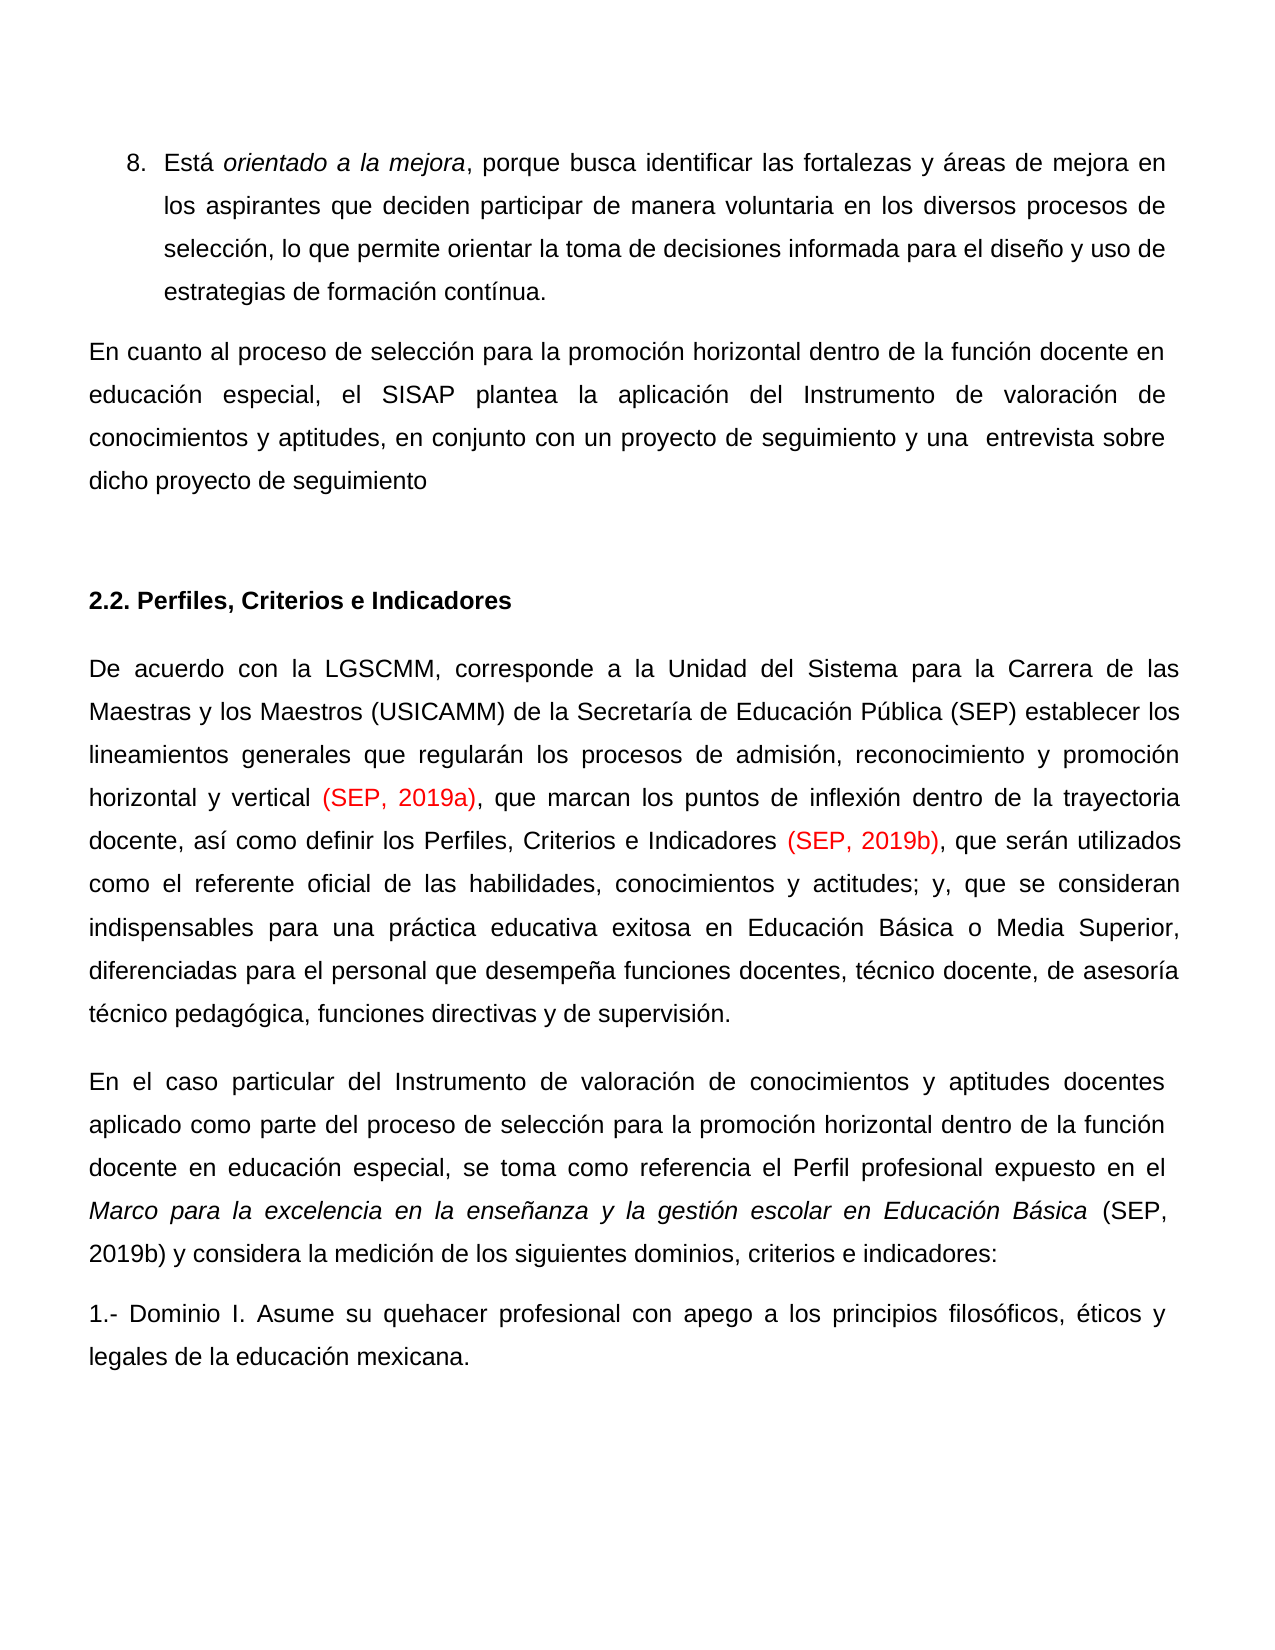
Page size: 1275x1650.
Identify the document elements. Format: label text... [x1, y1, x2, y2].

text En el caso particular del Instrumento de valoración de conocimientos y aptitudes docentes aplicado como parte del proceso de selección para la promoción horizontal dentro de la función docente en educación especial, se toma como referencia el Perfil profesional expuesto en el Marco para la excelencia en la enseñanza y la gestión escolar en Educación Básica (SEP, 2019b) y considera la medición de los siguientes dominios, criterios e indicadores: [88, 1067, 1167, 1268]
text 1.- Dominio I. Asume su quehacer profesional con apego a los principios filosóficos, éticos y legales de la educación mexicana. [88, 1299, 1167, 1371]
text En cuanto al proceso de selección para la promoción horizontal dentro de la función docente en educación especial, el SISAP plantea la aplicación del Instrumento de valoración de conocimientos y aptitudes, en conjunto con un proyecto de seguimiento y una entrevista sobre dicho proyecto de seguimiento [88, 337, 1167, 495]
text De acuerdo con la LGSCMM, corresponde a la Unidad del Sistema para la Carrera de las Maestras y los Maestros (USICAMM) de la Secretaría de Educación Pública (SEP) establecer los lineamientos generales que regularán los procesos de admisión, reconocimiento y promoción horizontal y vertical (SEP, 2019a), que marcan los puntos de inflexión dentro de la trayectoria docente, así como definir los Perfiles, Criterios e Indicadores (SEP, 2019b), que serán utilizados como el referente oficial de las habilidades, conocimientos y actitudes; y, que se consideran indispensables para una práctica educativa exitosa en Educación Básica o Media Superior, diferenciadas para el personal que desempeña funciones docentes, técnico docente, de asesoría técnico pedagógica, funciones directivas y de supervisión. [88, 654, 1182, 1028]
text 2.2. Perfiles, Criterios e Indicadores [88, 586, 1167, 614]
list Está orientado a la mejora, porque busca identificar las fortalezas y áreas de mejora en los aspirantes que deciden participar de manera voluntaria en los diversos procesos de selección, lo que permite orientar la toma de decisiones informada para el diseño y uso de estrategias de formación contínua. [126, 148, 1167, 306]
